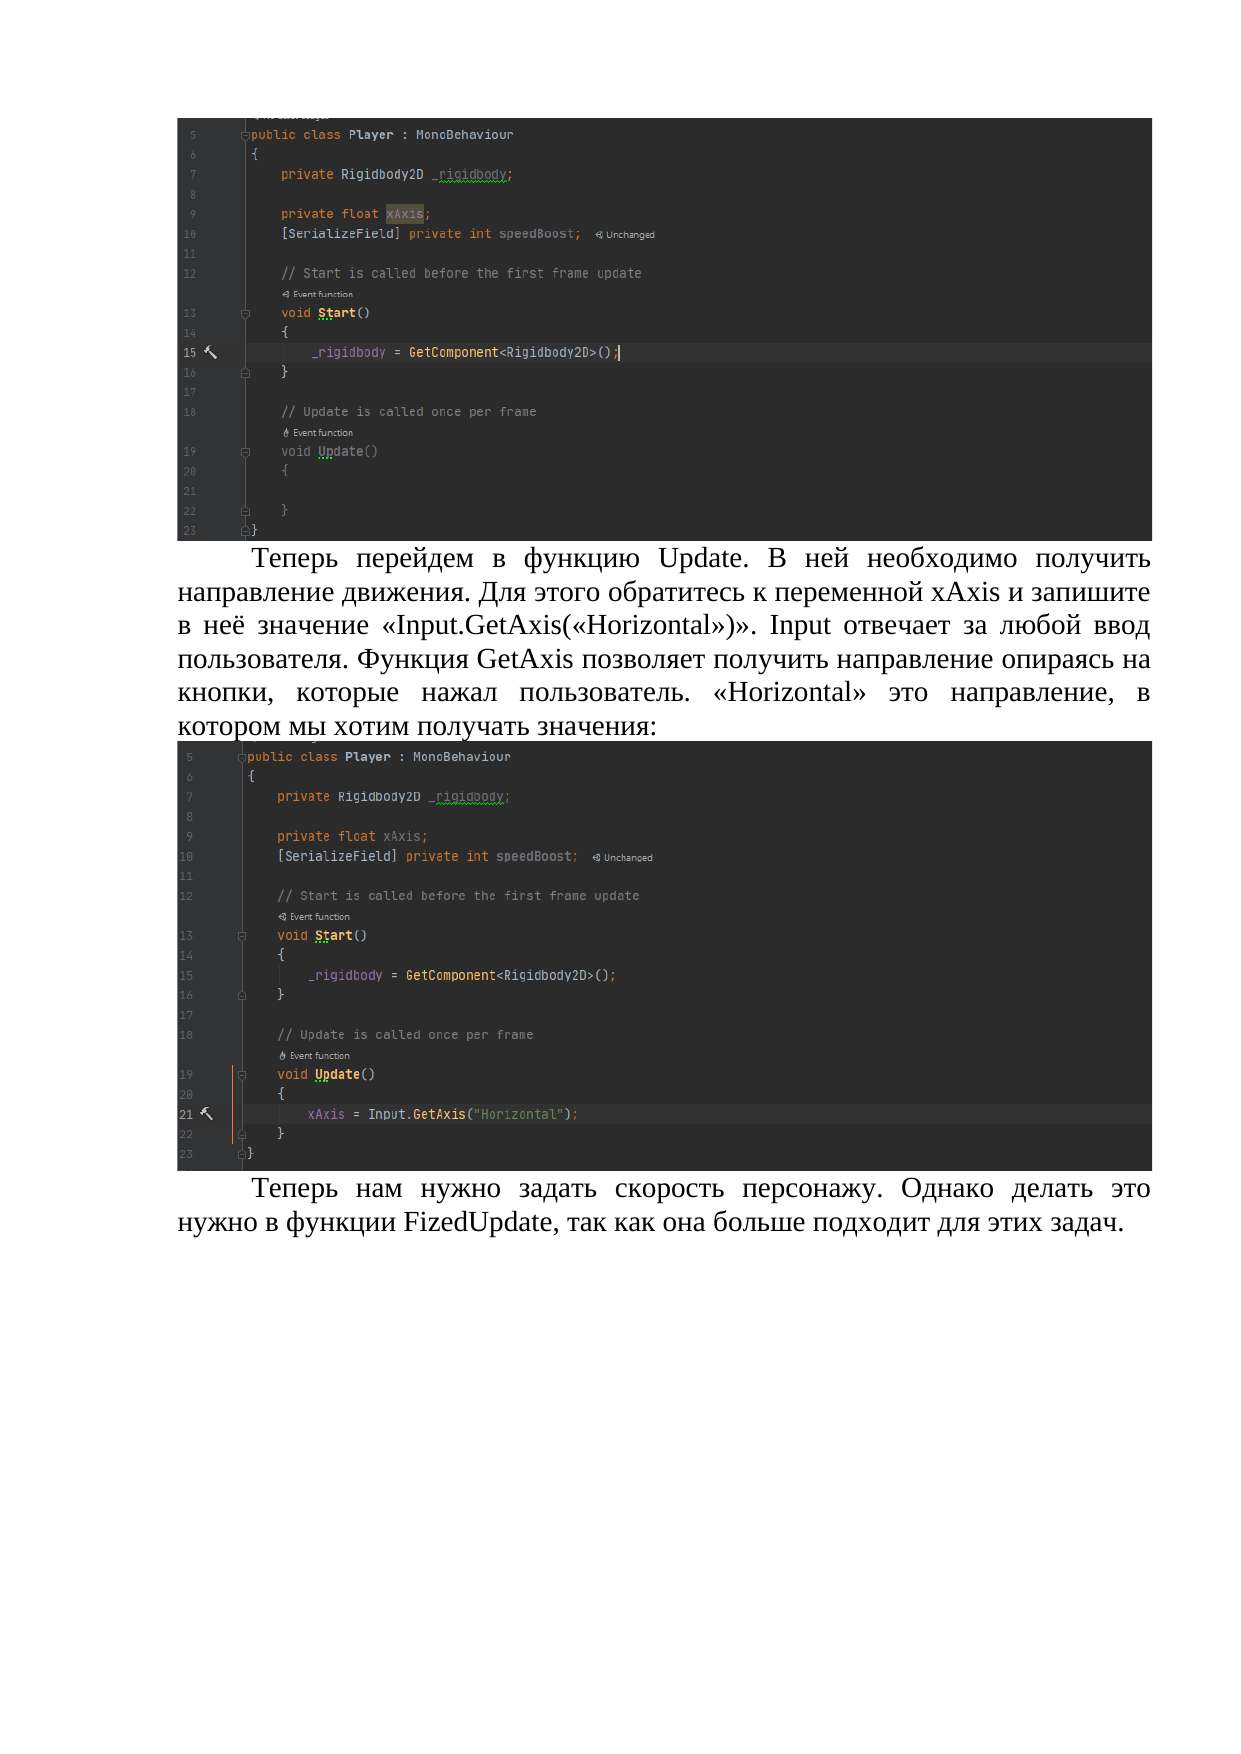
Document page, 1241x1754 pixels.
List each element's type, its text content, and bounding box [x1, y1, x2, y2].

picture [177, 118, 1153, 541]
text Теперь нам нужно задать скорость персонажу. Однако делать это нужно в функции FizedUpdate, так как она больше подходит для этих задач. [177, 1171, 1152, 1238]
picture [177, 741, 1153, 1171]
text Теперь перейдем в функцию Update. В ней необходимо получить направление движения. Для этого обратитесь к переменной xAxis и запишите в неё значение «Input.GetAxis(«Horizontal»)». Input отвечает за любой ввод пользователя. Функция GetAxis позволяет получить направление опираясь на кнопки, которые нажал пользователь. «Horizontal» это направление, в котором мы хотим получать значения: [177, 541, 1152, 741]
